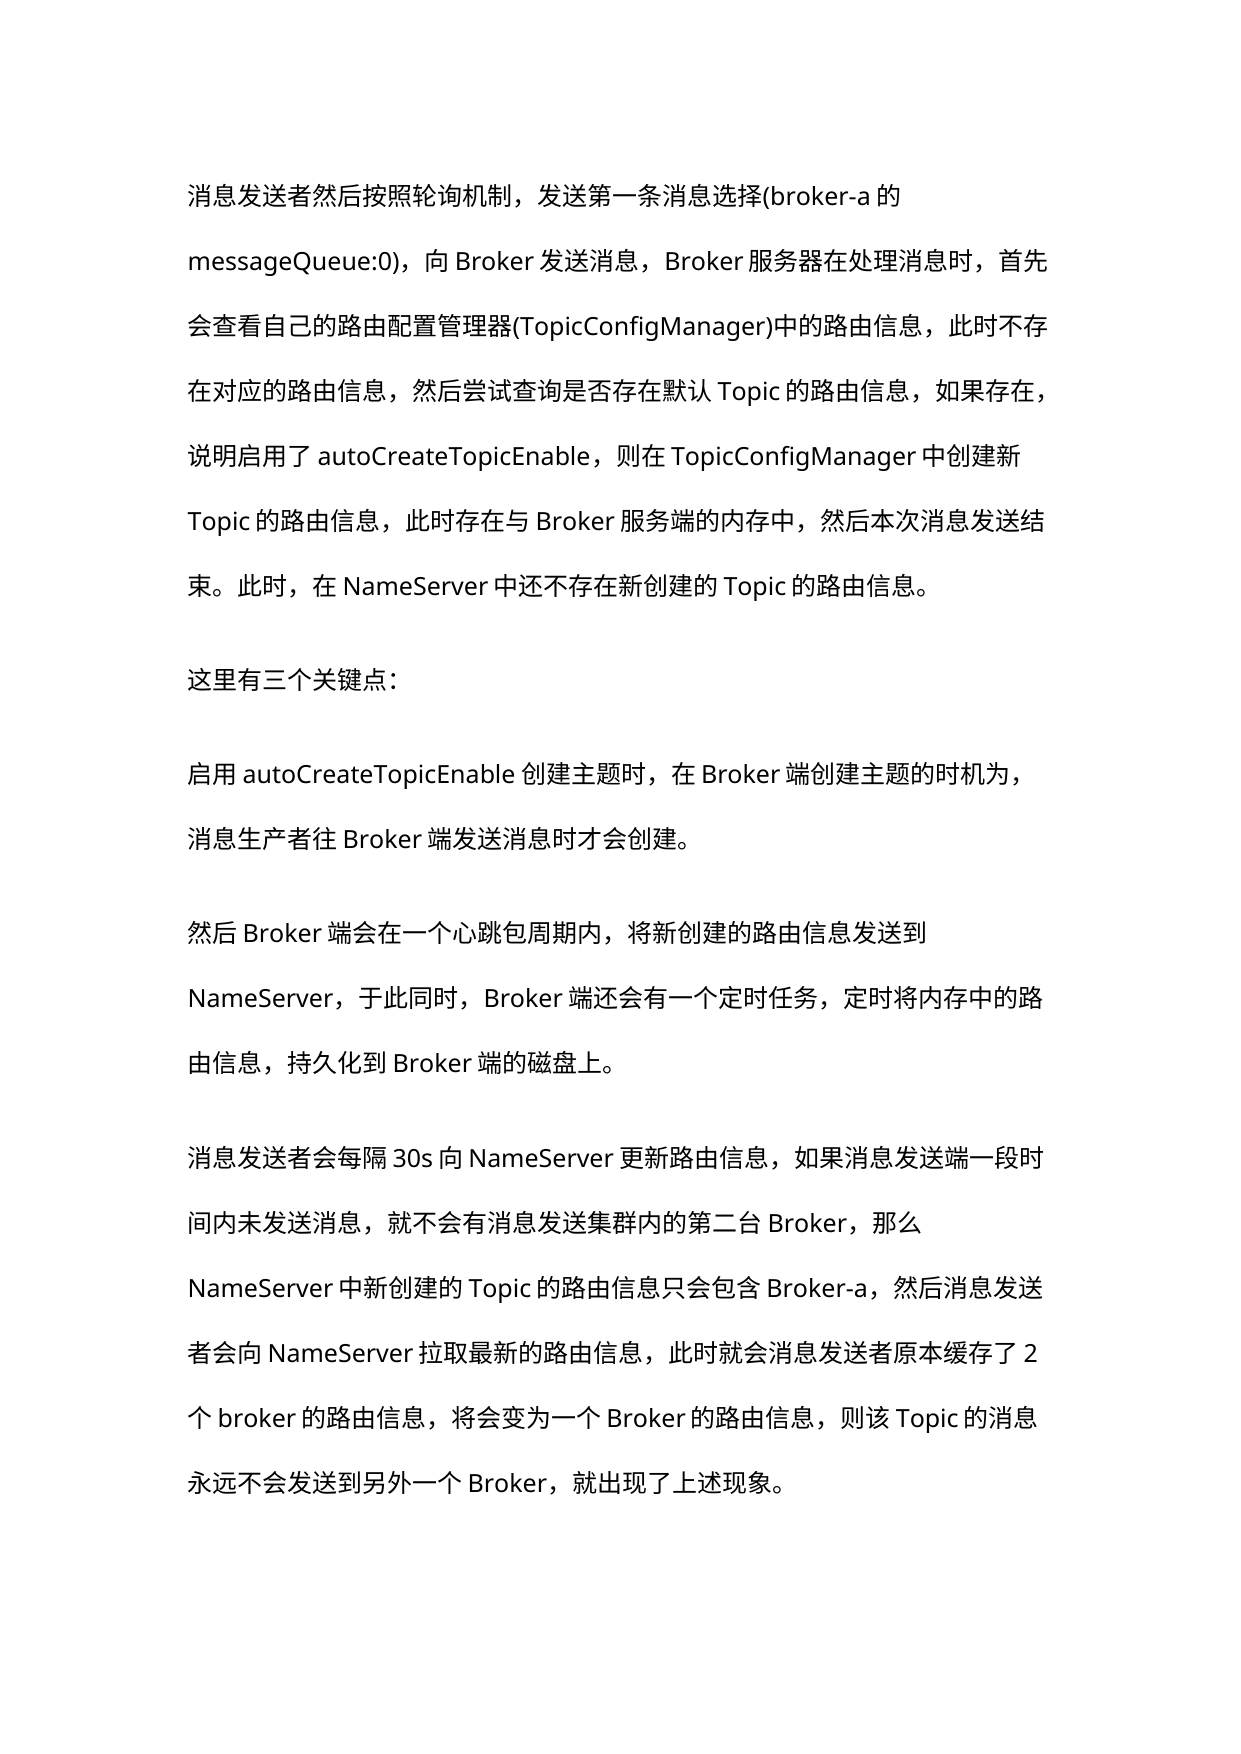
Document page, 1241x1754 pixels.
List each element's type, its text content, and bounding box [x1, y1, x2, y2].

text 消息发送者会每隔30s向NameServer更新路由信息，如果消息发送端一段时间内未发送消息，就不会有消息发送集群内的第二台Broker，那么NameServer中新创建的Topic的路由信息只会包含Broker-a，然后消息发送者会向NameServer拉取最新的路由信息，此时就会消息发送者原本缓存了2个broker的路由信息，将会变为一个Broker的路由信息，则该Topic的消息永远不会发送到另外一个Broker，就出现了上述现象。 [187, 1124, 1053, 1514]
text 消息发送者然后按照轮询机制，发送第一条消息选择(broker-a的messageQueue:0)，向Broker发送消息，Broker服务器在处理消息时，首先会查看自己的路由配置管理器(TopicConfigManager)中的路由信息，此时不存在对应的路由信息，然后尝试查询是否存在默认Topic的路由信息，如果存在，说明启用了autoCreateTopicEnable，则在TopicConfigManager中创建新Topic的路由信息，此时存在与Broker服务端的内存中，然后本次消息发送结束。此时，在NameServer中还不存在新创建的Topic的路由信息。 [187, 162, 1053, 617]
text 然后Broker端会在一个心跳包周期内，将新创建的路由信息发送到NameServer，于此同时，Broker端还会有一个定时任务，定时将内存中的路由信息，持久化到Broker端的磁盘上。 [187, 899, 1053, 1094]
text 启用autoCreateTopicEnable创建主题时，在Broker端创建主题的时机为，消息生产者往Broker端发送消息时才会创建。 [187, 740, 1053, 870]
text 这里有三个关键点： [187, 646, 1053, 711]
